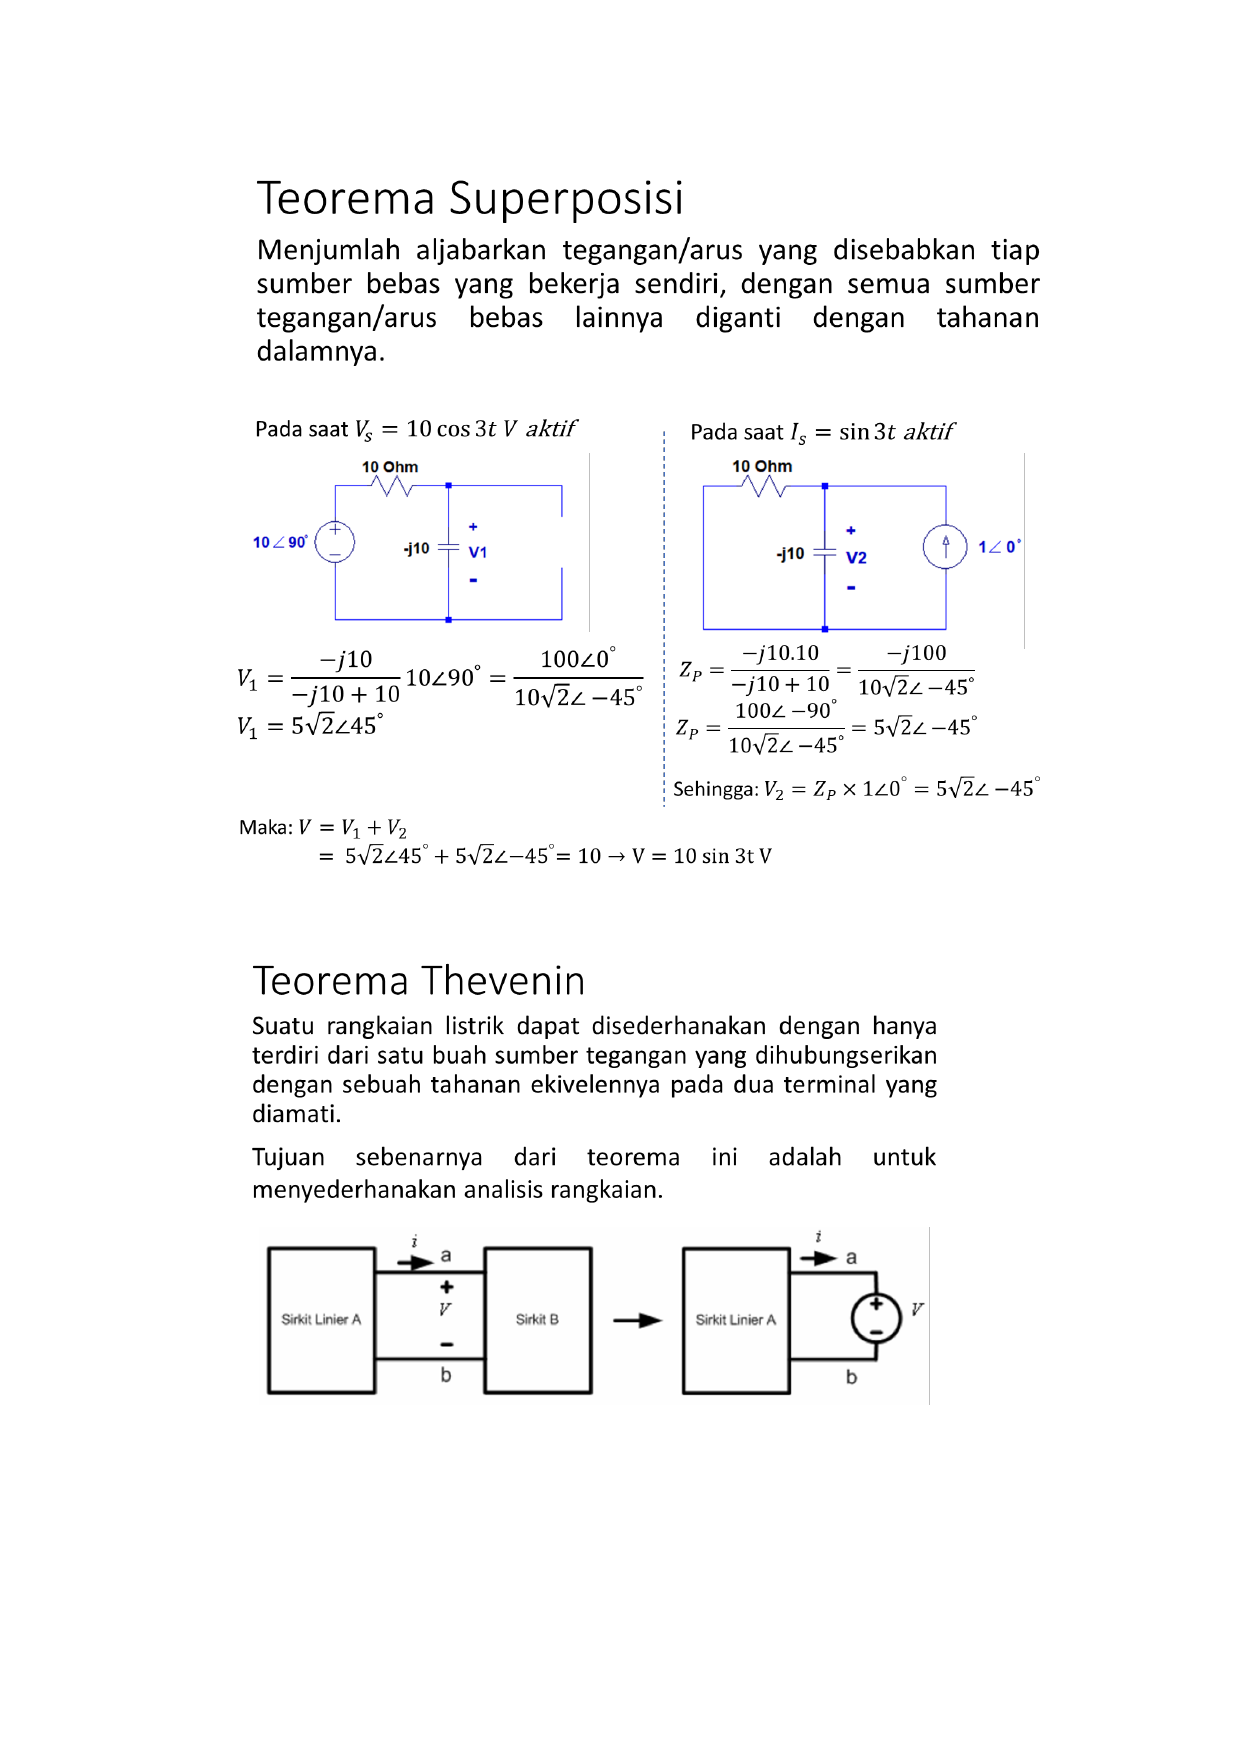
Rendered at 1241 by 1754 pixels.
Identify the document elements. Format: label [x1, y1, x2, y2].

picture [225, 150, 1067, 387]
picture [225, 938, 977, 1405]
picture [225, 405, 1053, 873]
